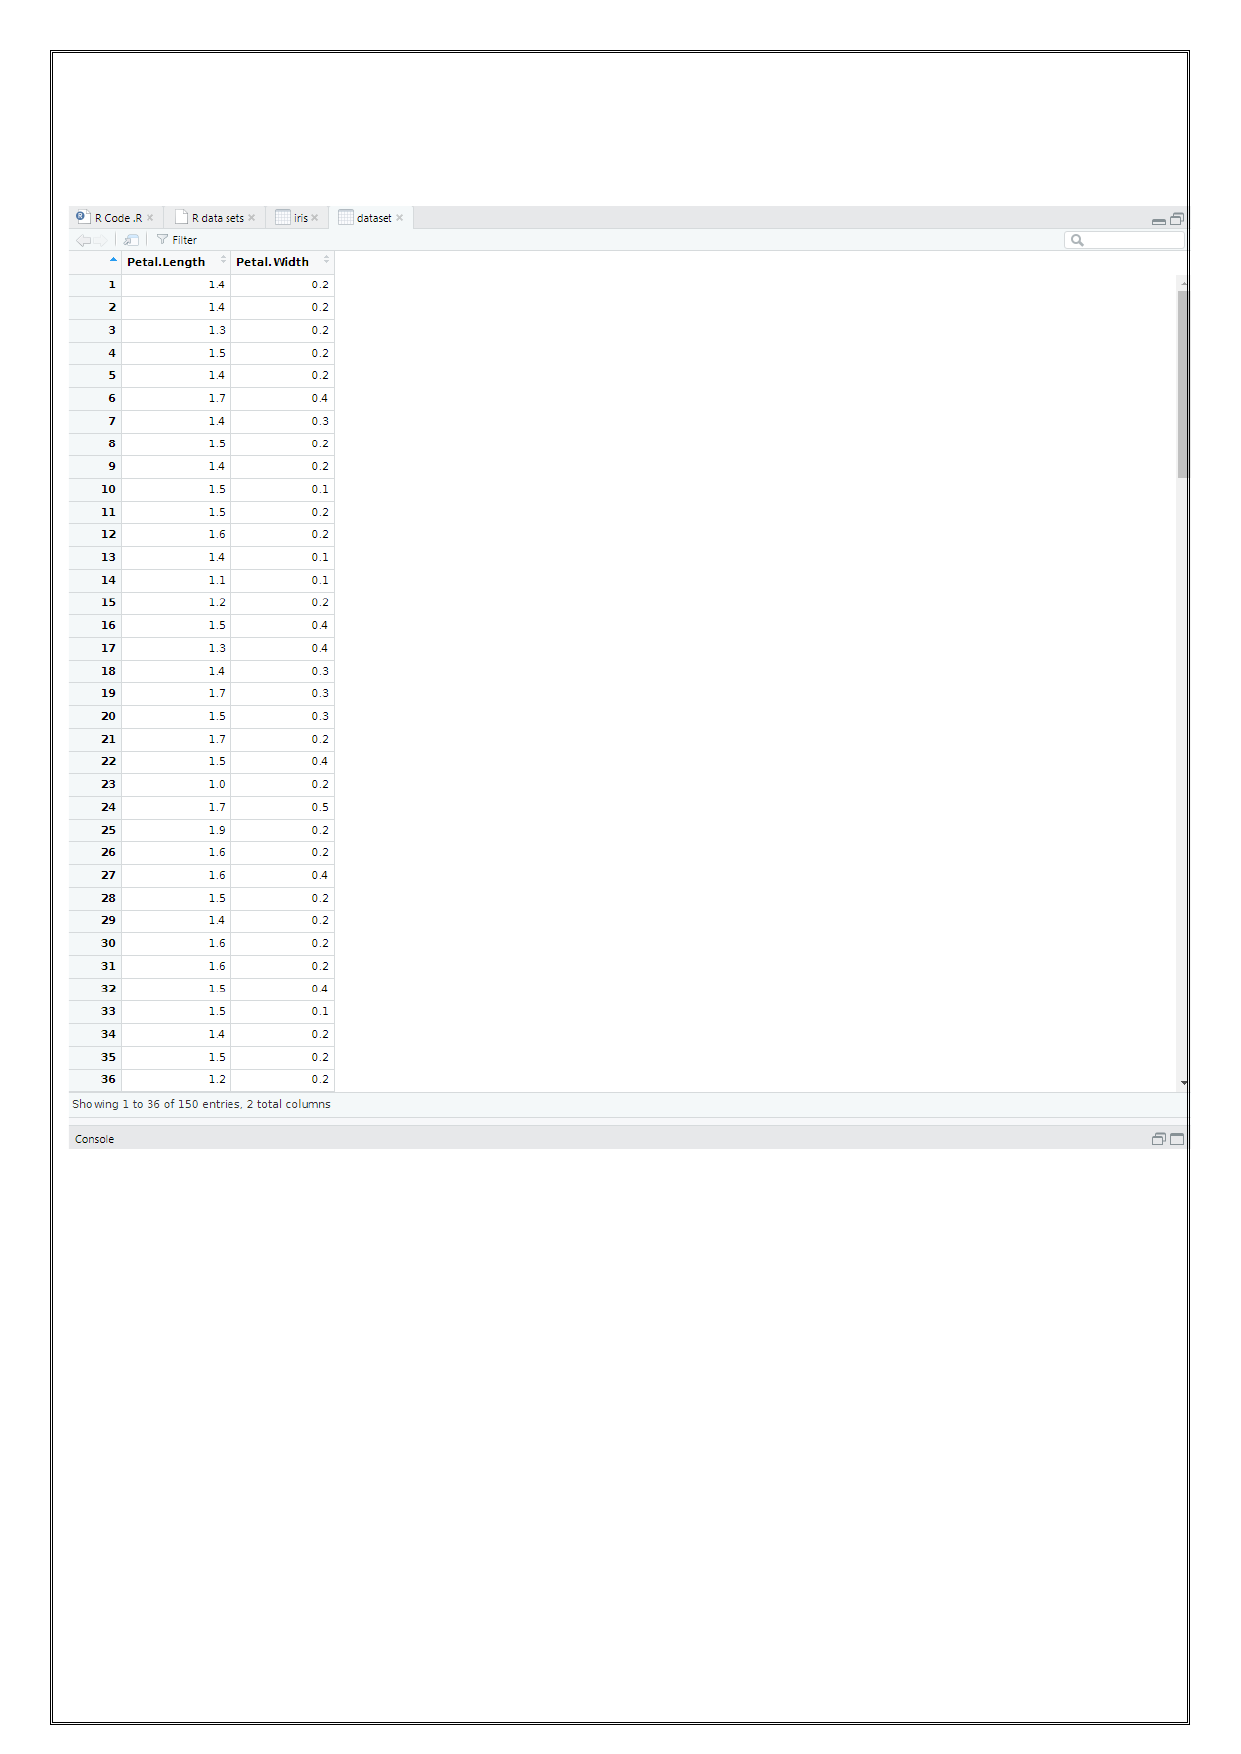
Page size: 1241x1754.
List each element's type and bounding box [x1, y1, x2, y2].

picture [68, 206, 1187, 1149]
